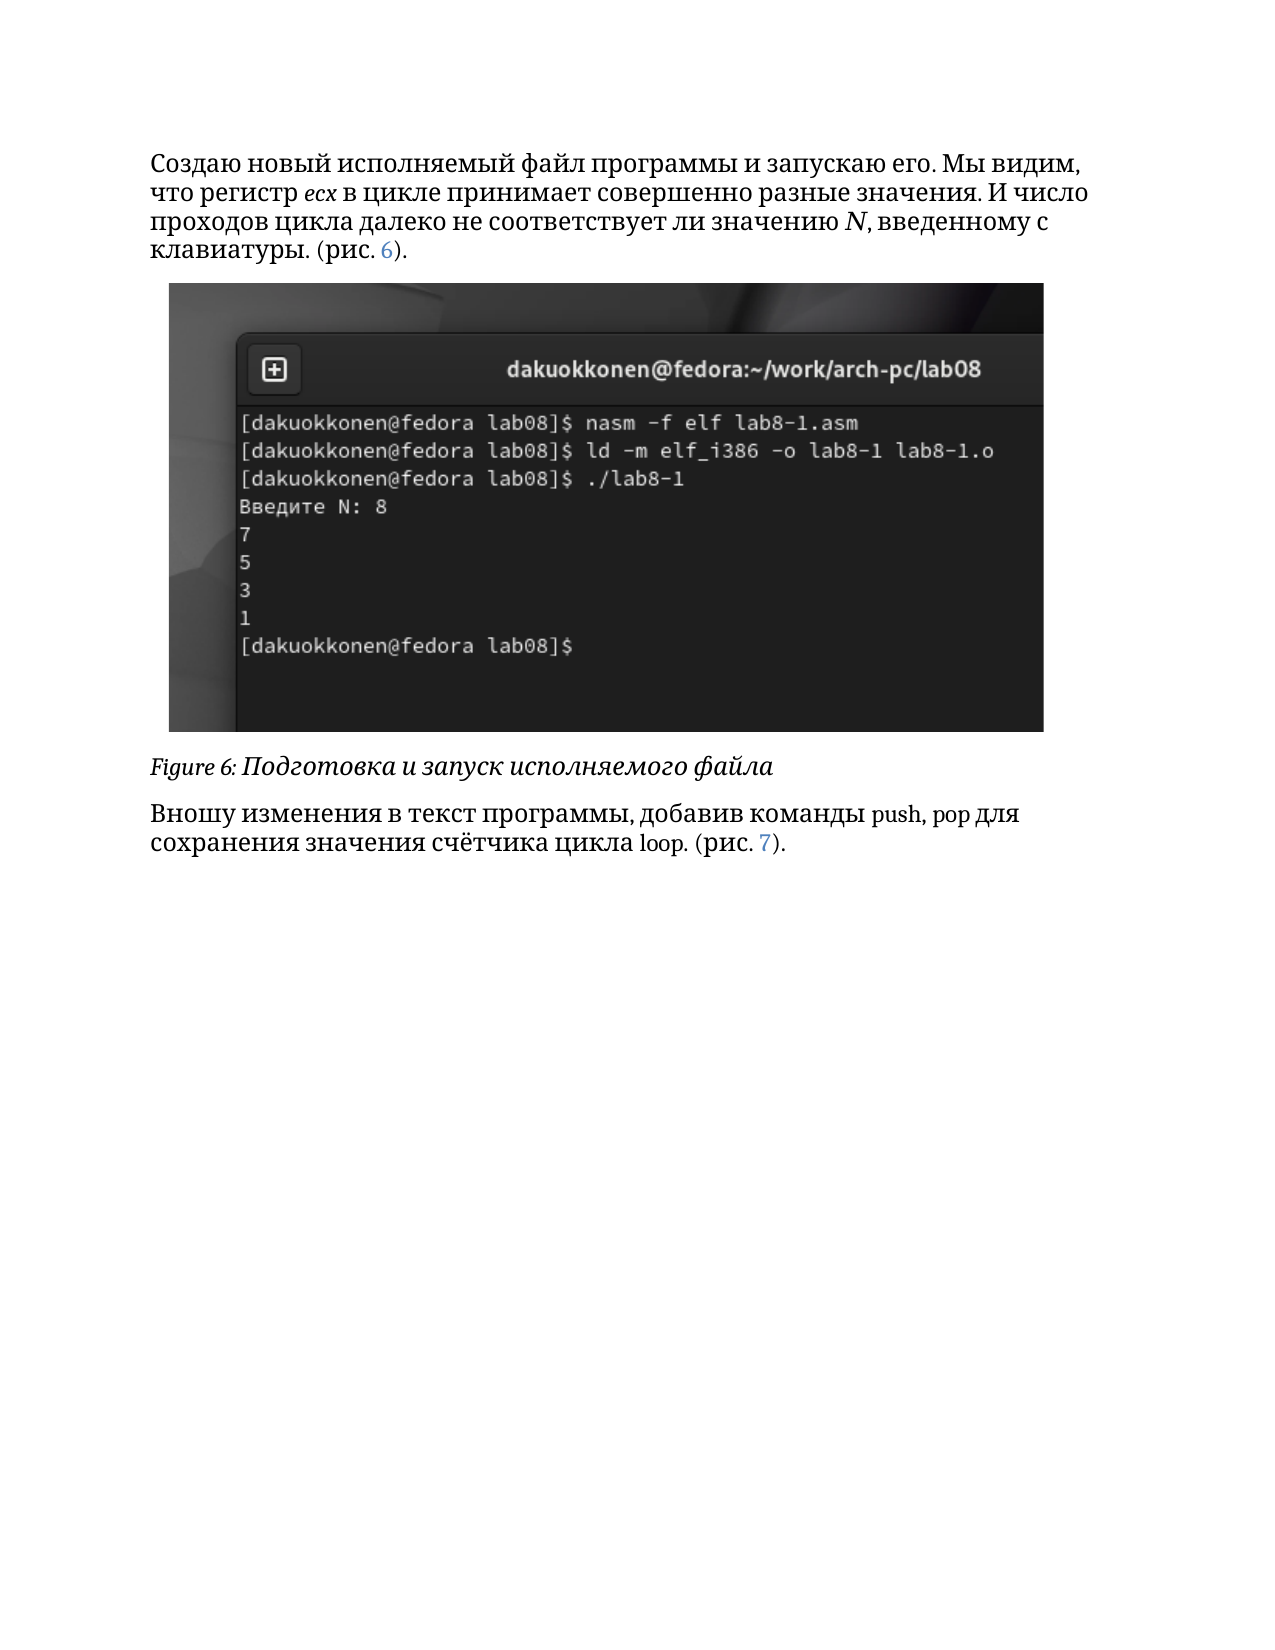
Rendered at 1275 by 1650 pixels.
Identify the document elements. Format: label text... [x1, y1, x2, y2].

text Figure 6: Подготовка и запуск исполняемого файла [150, 753, 1125, 782]
picture [168, 283, 1044, 732]
text Вношу изменения в текст программы, добавив команды push, pop для сохранения значения счётчика цикла loop. (рис. 7). [150, 800, 1125, 858]
text Создаю новый исполняемый файл программы и запускаю его. Мы видим, что регистр ecx в цикле принимает совершенно разные значения. И число проходов цикла далеко не соответствует ли значению 𝑁, введенному с клавиатуры. (рис. 6). [150, 150, 1125, 265]
